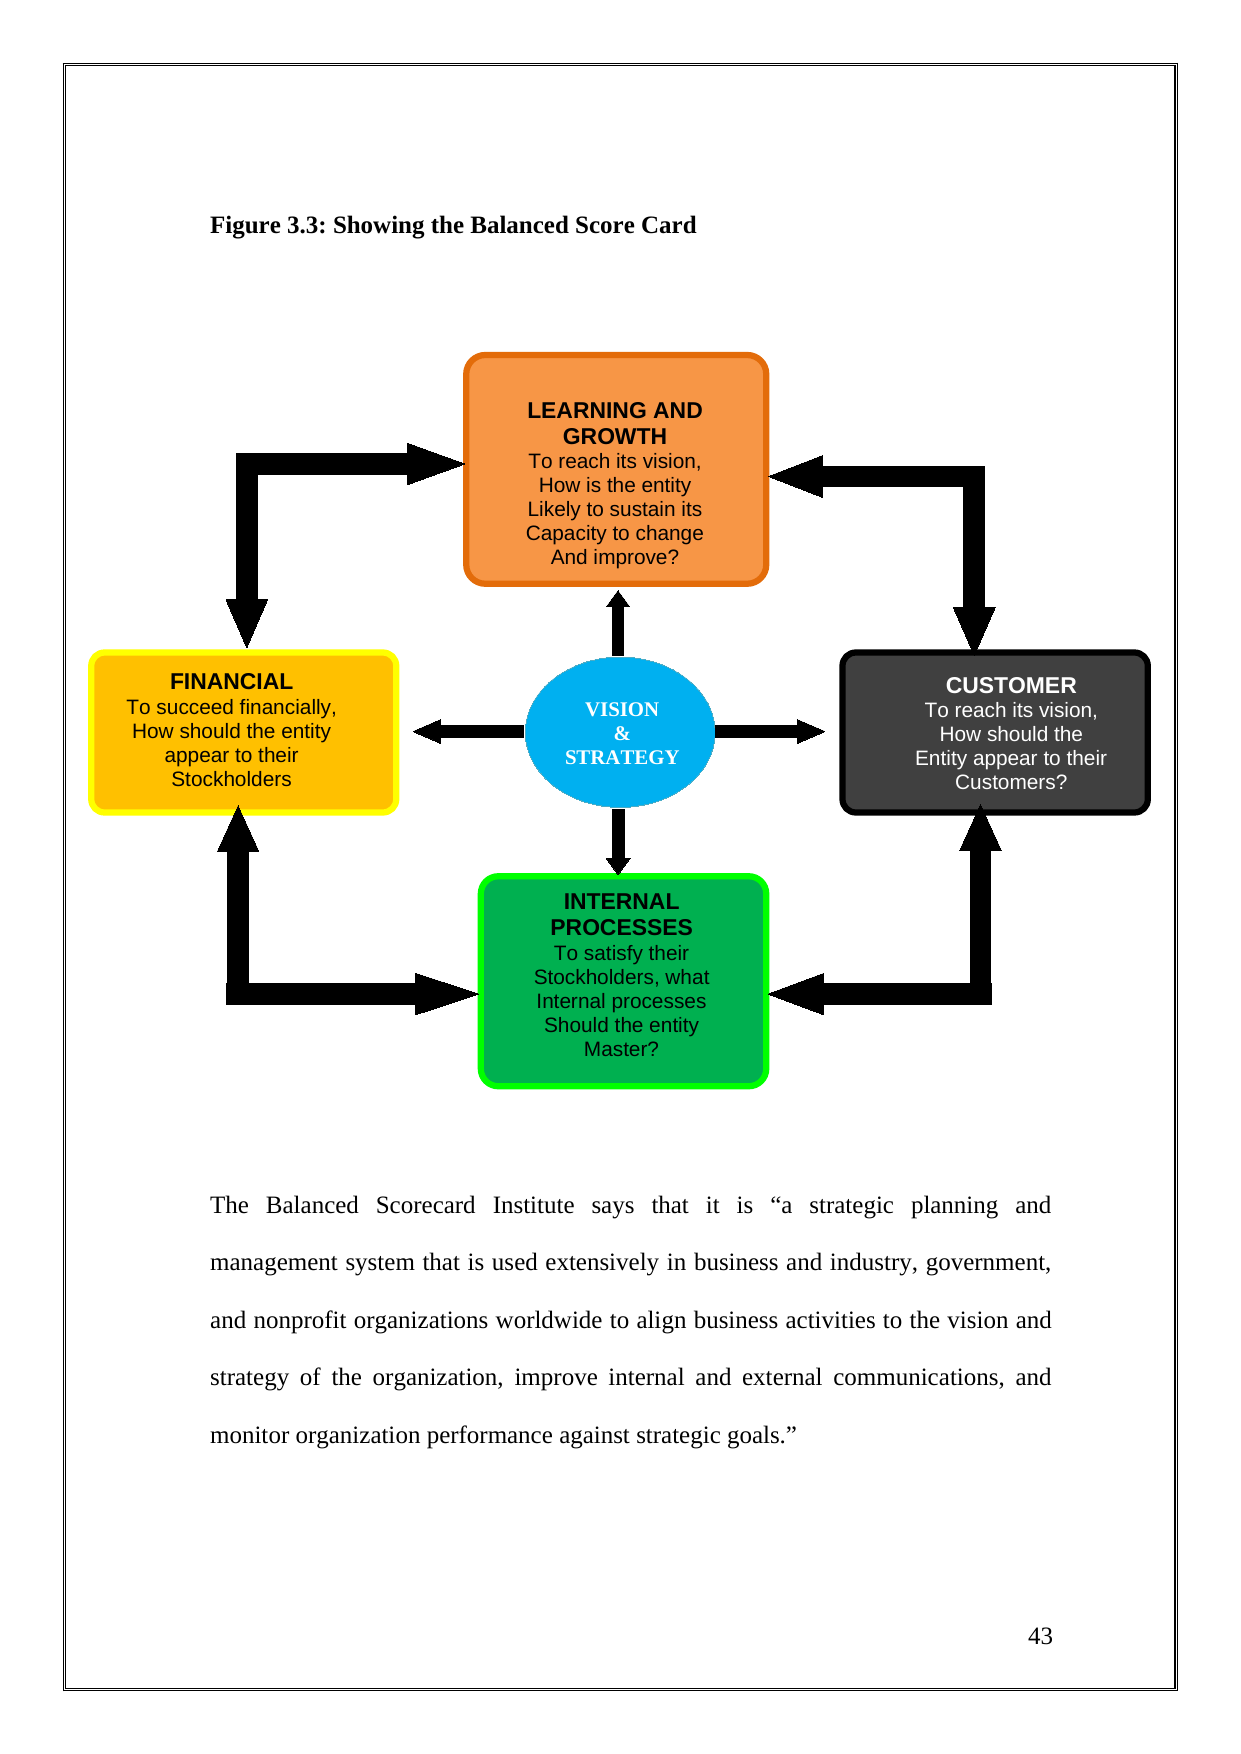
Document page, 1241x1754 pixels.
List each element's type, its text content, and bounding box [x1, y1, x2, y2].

text The Balanced Scorecard Institute says that it is “a strategic planning and management system that is used extensively in business and industry, government, and nonprofit organizations worldwide to align business activities to the vision and strategy of the organization, improve internal and external communications, and monitor organization performance against strategic goals.” [210, 1190, 1053, 1449]
text Figure 3.3: Showing the Balanced Score Card [210, 210, 1053, 239]
